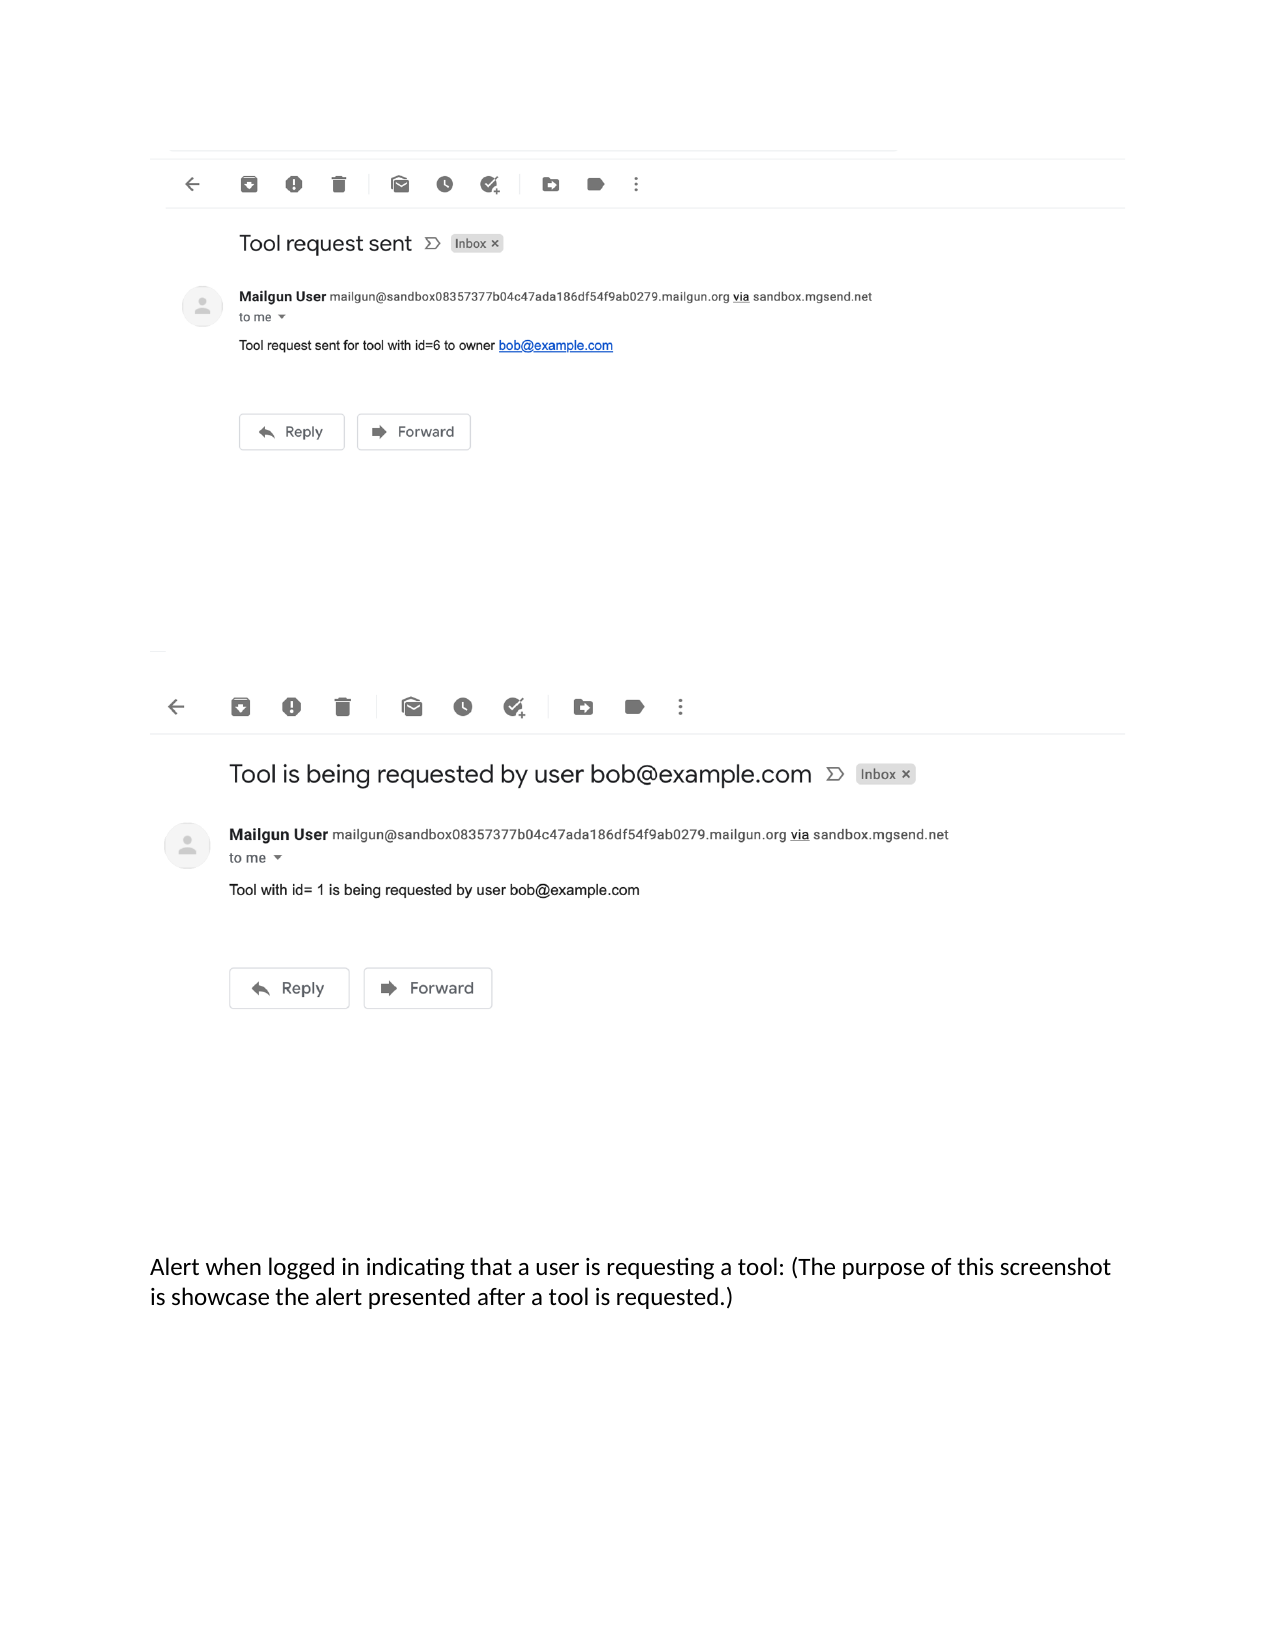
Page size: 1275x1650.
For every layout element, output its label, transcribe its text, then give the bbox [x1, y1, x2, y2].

picture [150, 150, 1125, 652]
picture [150, 682, 1125, 1221]
text Alert when logged in indicating that a user is requesting a tool: (The purpose of this screenshot is showcase the alert presented after a tool is requested.) [150, 1251, 1125, 1312]
